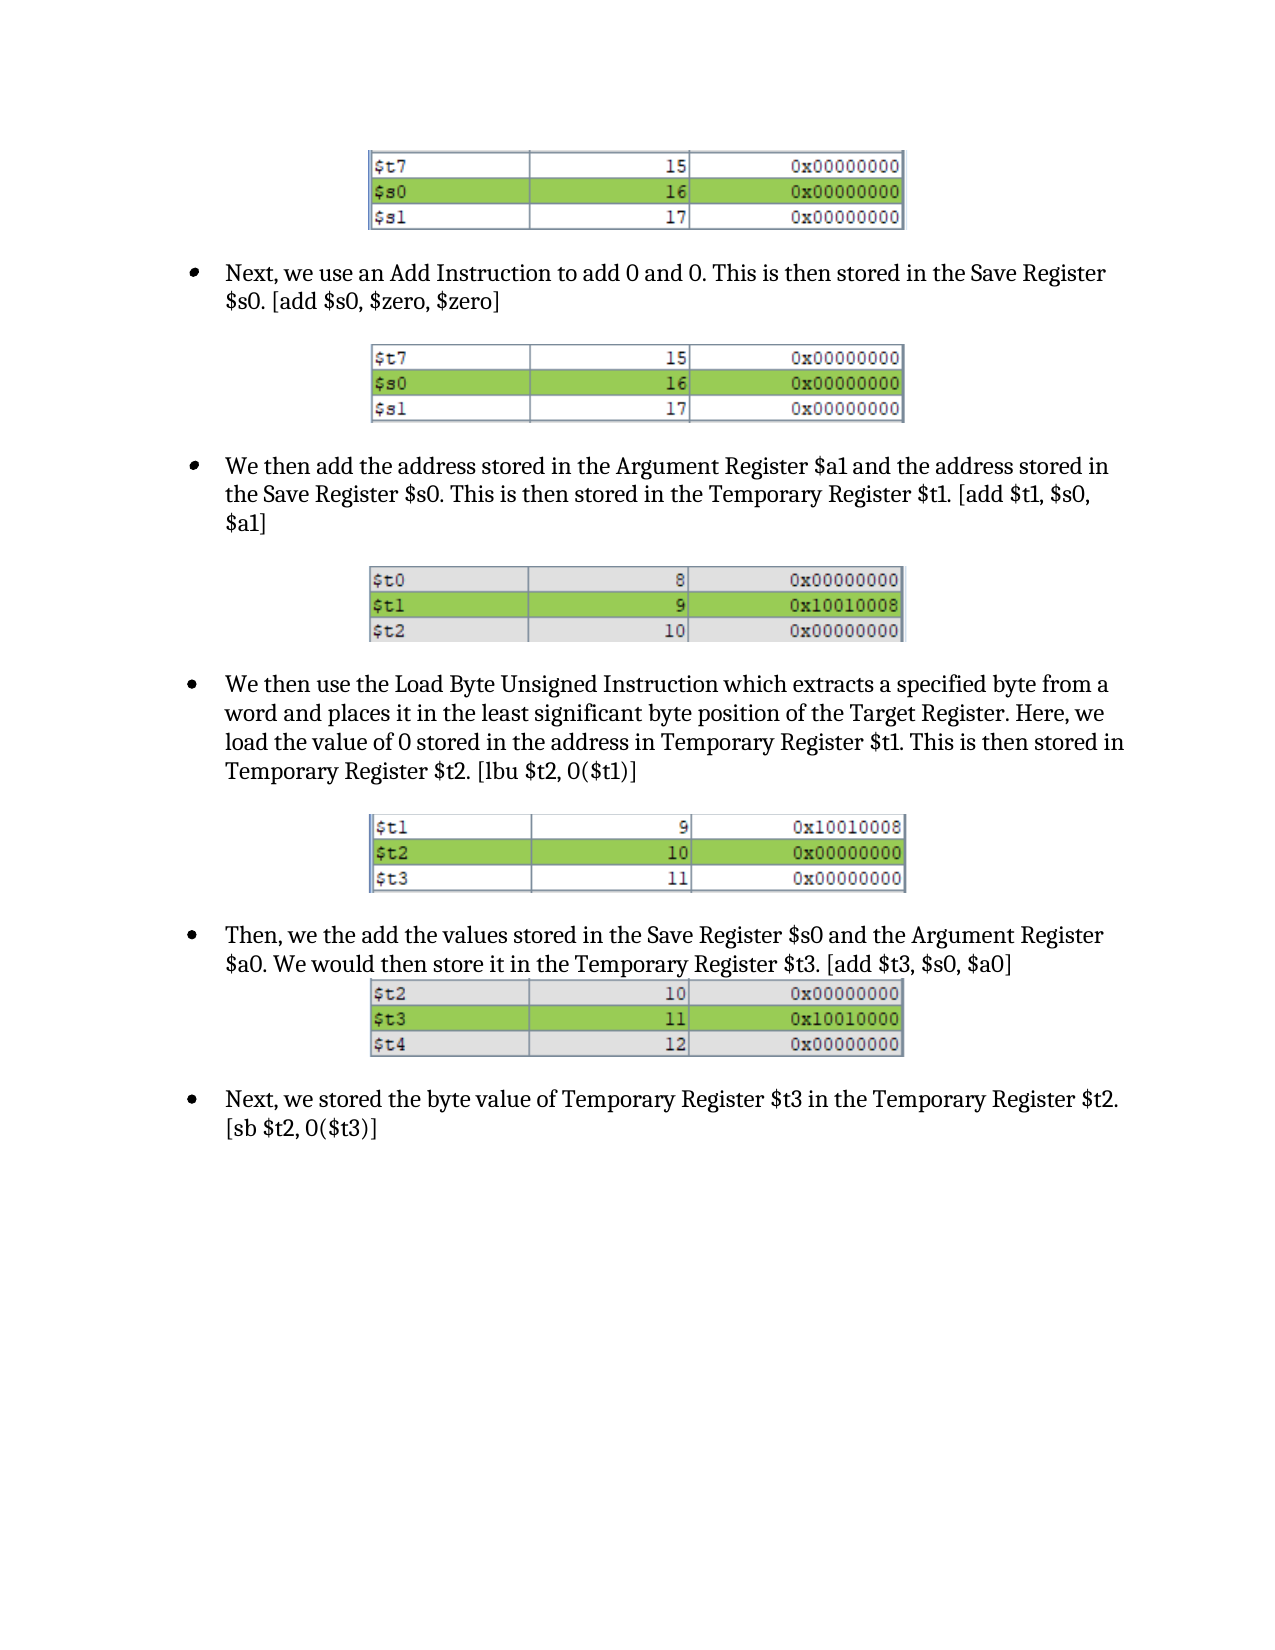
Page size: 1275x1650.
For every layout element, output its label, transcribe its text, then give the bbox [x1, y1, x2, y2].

list We then use the Load Byte Unsigned Instruction which extracts a specified byte from a word and places it in the least significant byte position of the Target Register. Here, we load the value of 0 stored in the address in Temporary Register $t1. This is then stored in Temporary Register $t2. [lbu $t2, 0($t1)] [187, 670, 1125, 785]
picture [370, 344, 905, 423]
picture [369, 978, 906, 1057]
list We then add the address stored in the Argument Register $a1 and the address stored in the Save Register $s0. This is then stored in the Temporary Register $t1. [add $t1, $s0, $a1] [187, 452, 1125, 538]
picture [368, 150, 908, 230]
picture [368, 566, 907, 642]
picture [368, 814, 907, 893]
list Then, we the add the values stored in the Save Register $s0 and the Argument Register $a0. We would then store it in the Temporary Register $t3. [add $t3, $s0, $a0] [187, 921, 1125, 978]
list Next, we use an Add Instruction to add 0 and 0. This is then stored in the Save Register $s0. [add $s0, $zero, $zero] [187, 258, 1125, 316]
list Next, we stored the byte value of Temporary Register $t3 in the Temporary Register $t2. [sb $t2, 0($t3)] [187, 1085, 1125, 1143]
